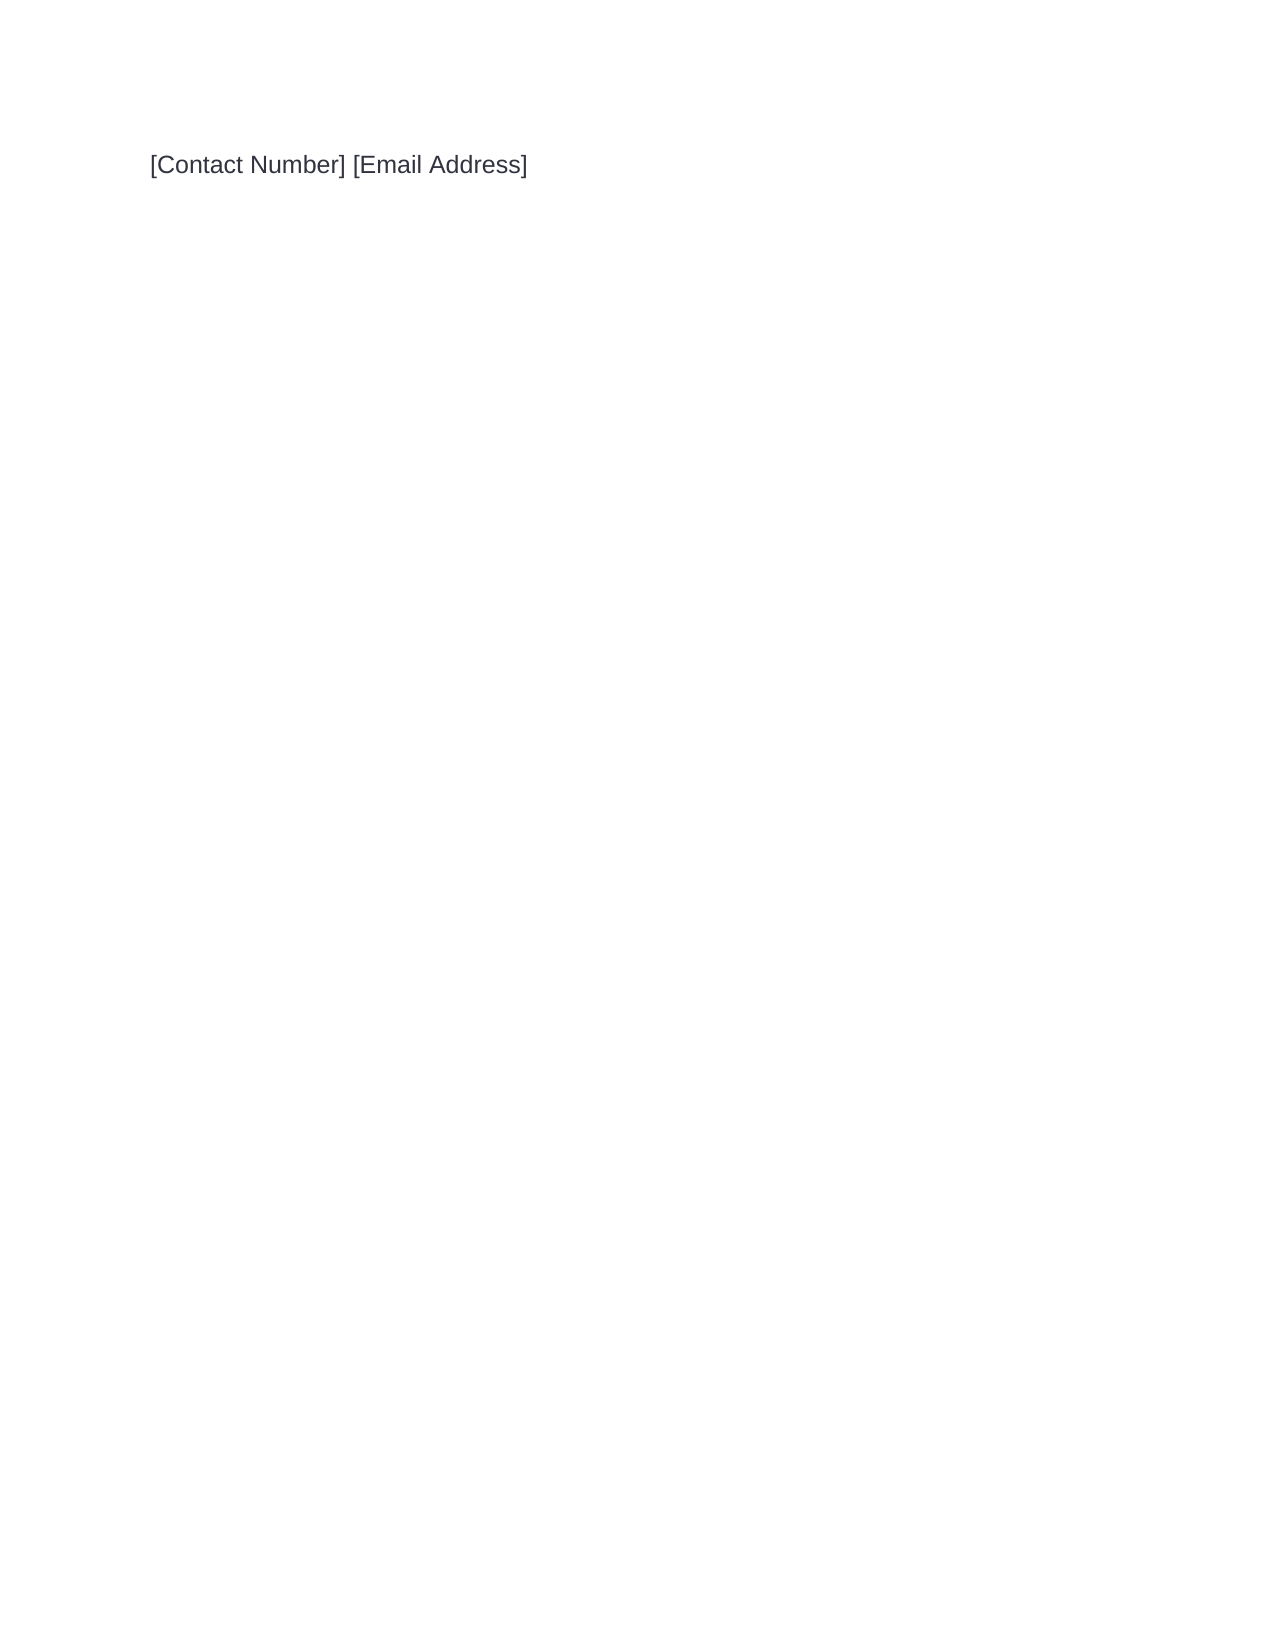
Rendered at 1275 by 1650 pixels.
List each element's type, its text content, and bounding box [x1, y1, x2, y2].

text [Contact Number] [Email Address] [150, 150, 1125, 179]
